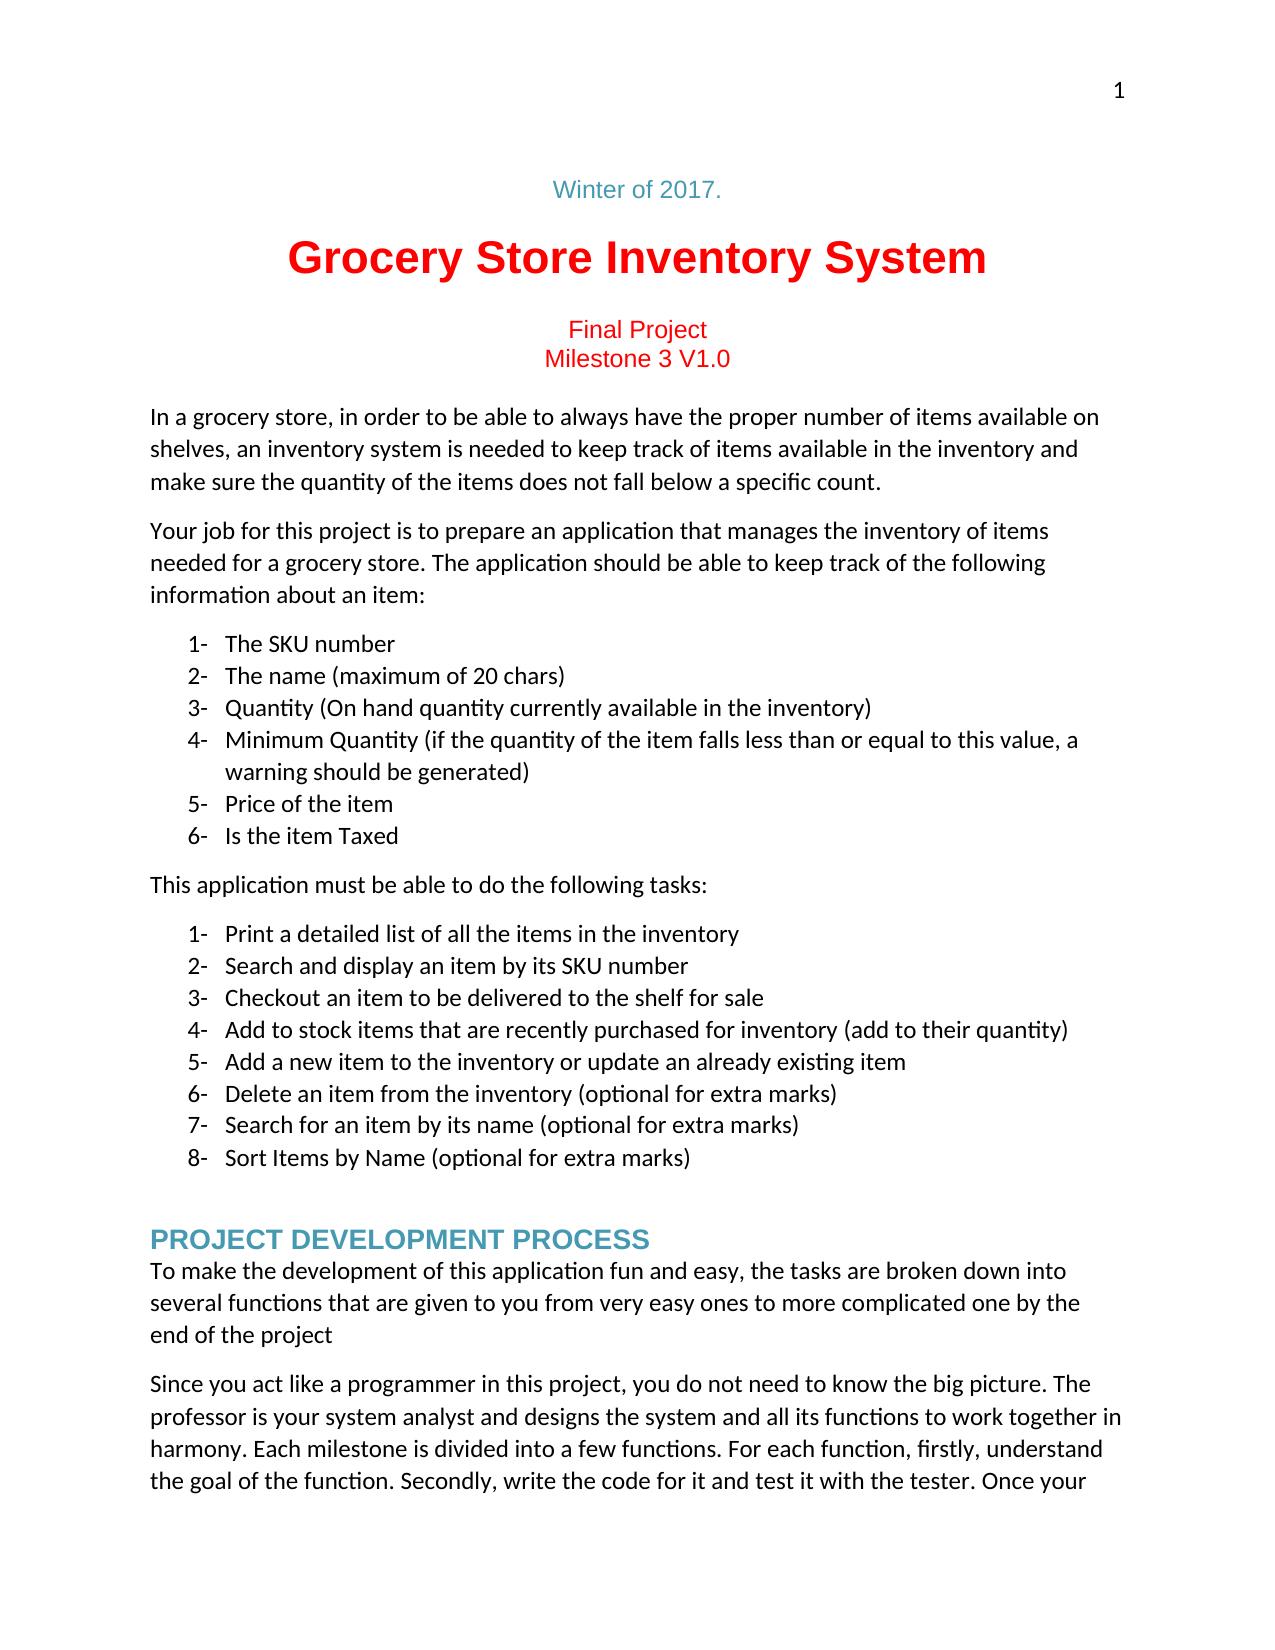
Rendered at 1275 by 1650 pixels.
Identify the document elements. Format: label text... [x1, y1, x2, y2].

text This application must be able to do the following tasks: [150, 869, 1125, 899]
list Is the item Taxed [187, 820, 1125, 851]
text Project Development Process [150, 1223, 1125, 1255]
list Print a detailed list of all the items in the inventory [187, 918, 1125, 948]
list The name (maximum of 20 chars) [187, 660, 1125, 691]
subtitle Grocery Store Inventory System [150, 230, 1125, 283]
list Minimum Quantity (if the quantity of the item falls less than or equal to this value, a warning should be generated) [187, 724, 1125, 787]
list The SKU number [187, 628, 1125, 659]
list Add a new item to the inventory or update an already existing item [187, 1046, 1125, 1076]
list Search and display an item by its SKU number [187, 950, 1125, 980]
text Your job for this project is to prepare an application that manages the inventory of items needed for a grocery store. The application should be able to keep track of the following information about an item: [150, 515, 1125, 610]
text To make the development of this application fun and easy, the tasks are broken down into several functions that are given to you from very easy ones to more complicated one by the end of the project [150, 1255, 1125, 1350]
list Search for an item by its name (optional for extra marks) [187, 1110, 1125, 1140]
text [150, 1368, 1125, 1496]
text Final Project Milestone 3 V1.0 [150, 315, 1125, 372]
list Sort Items by Name (optional for extra marks) [187, 1142, 1125, 1172]
list Quantity (On hand quantity currently available in the inventory) [187, 692, 1125, 723]
list Add to stock items that are recently purchased for inventory (add to their quantity) [187, 1014, 1125, 1044]
text In a grocery store, in order to be able to always have the proper number of items available on shelves, an inventory system is needed to keep track of items available in the inventory and make sure the quantity of the items does not fall below a specific count. [150, 401, 1125, 496]
list Checkout an item to be delivered to the shelf for sale [187, 982, 1125, 1012]
list Price of the item [187, 788, 1125, 819]
subtitle Winter of 2017. [150, 175, 1125, 204]
list Delete an item from the inventory (optional for extra marks) [187, 1078, 1125, 1108]
